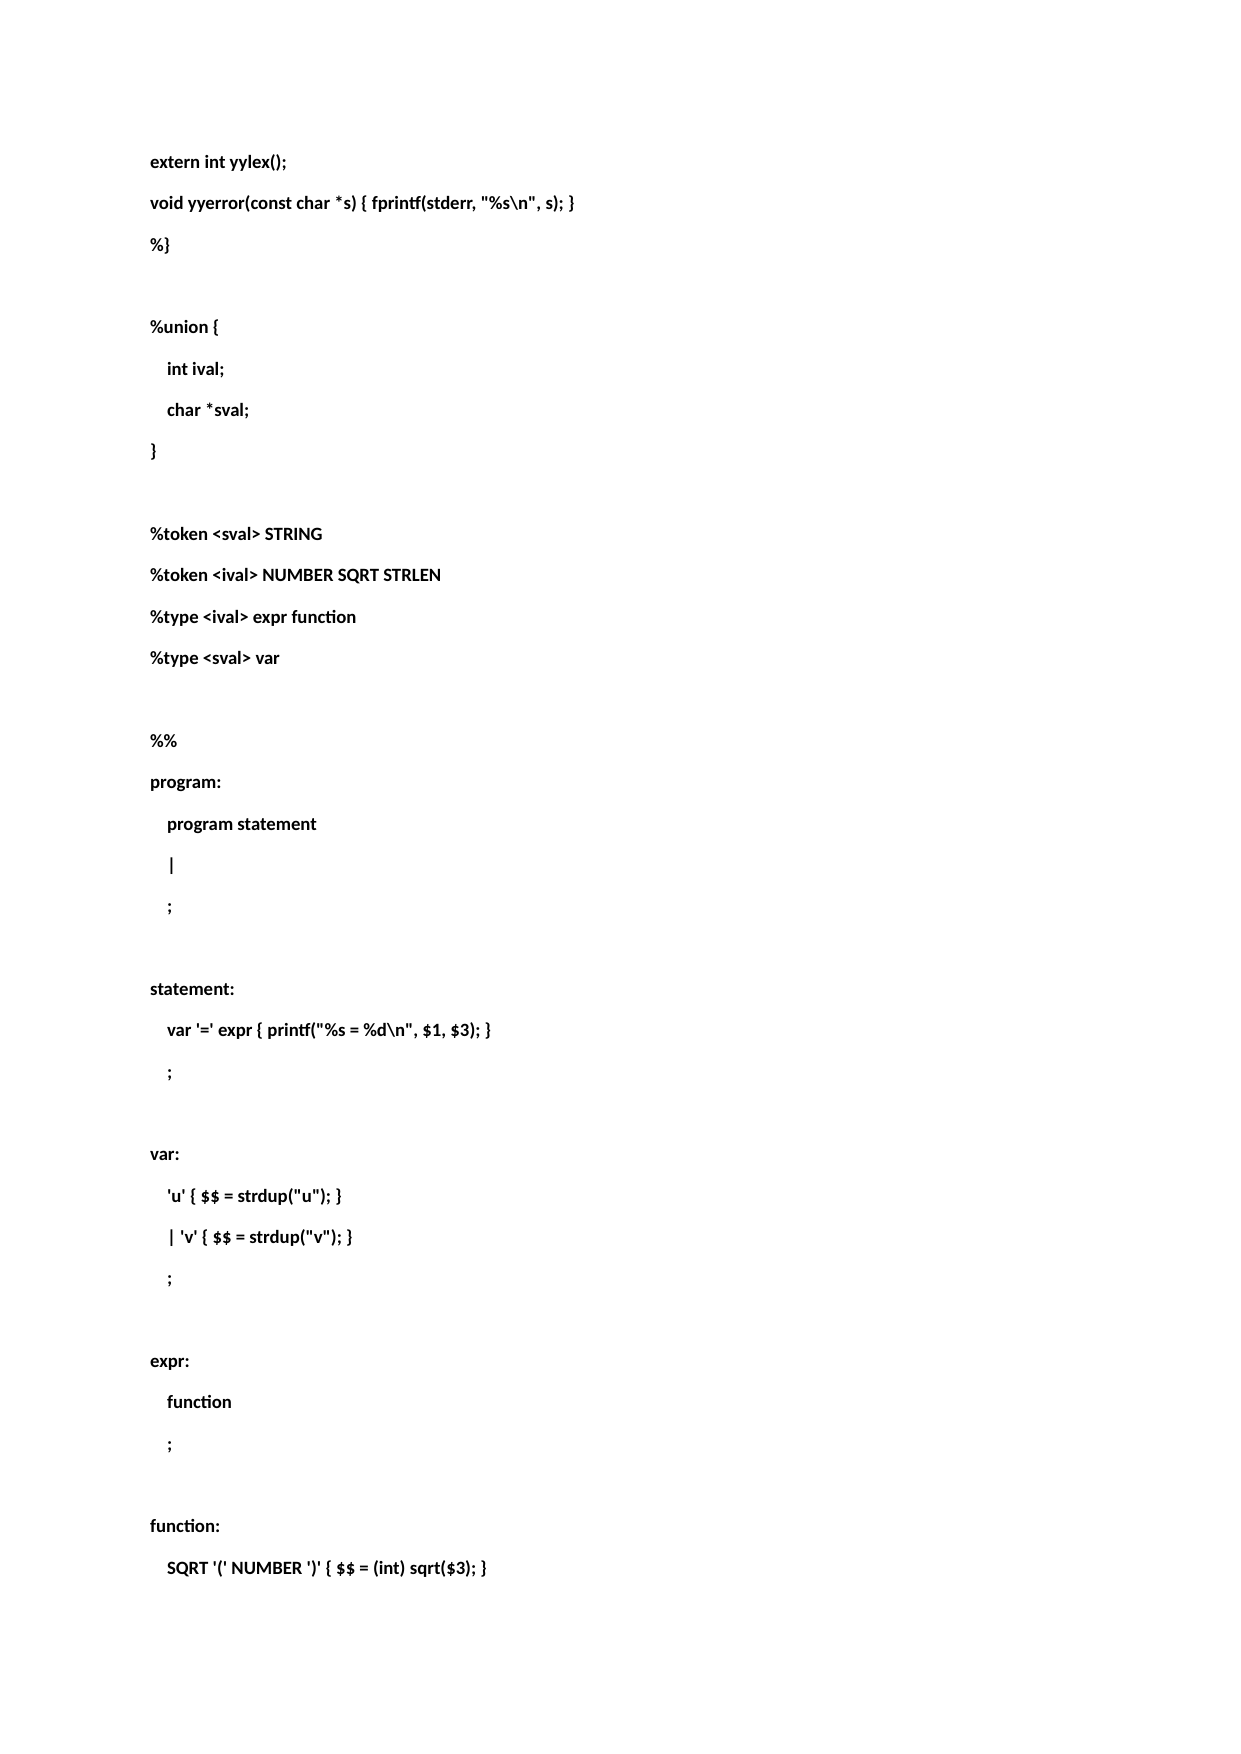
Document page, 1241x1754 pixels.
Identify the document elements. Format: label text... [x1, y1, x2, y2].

text %token <ival> NUMBER SQRT STRLEN [150, 563, 1090, 586]
text SQRT '(' NUMBER ')' { $$ = (int) sqrt($3); } [150, 1556, 1090, 1579]
text %type <ival> expr function [150, 605, 1090, 628]
text program: [150, 770, 1090, 793]
text %} [150, 233, 1090, 256]
text char *sval; [150, 398, 1090, 421]
text %% [150, 729, 1090, 752]
text ; [150, 1060, 1090, 1083]
text program statement [150, 812, 1090, 834]
text %type <sval> var [150, 646, 1090, 669]
text 'u' { $$ = strdup("u"); } [150, 1184, 1090, 1207]
text function: [150, 1515, 1090, 1538]
text extern int yylex(); [150, 150, 1090, 173]
text statement: [150, 977, 1090, 1000]
text var: [150, 1142, 1090, 1165]
text void yyerror(const char *s) { fprintf(stderr, "%s\n", s); } [150, 191, 1090, 214]
text | [150, 853, 1090, 876]
text } [150, 439, 1090, 462]
text var '=' expr { printf("%s = %d\n", $1, $3); } [150, 1018, 1090, 1041]
text ; [150, 1432, 1090, 1455]
text expr: [150, 1349, 1090, 1372]
text %token <sval> STRING [150, 522, 1090, 545]
text %union { [150, 315, 1090, 338]
text ; [150, 894, 1090, 917]
text | 'v' { $$ = strdup("v"); } [150, 1225, 1090, 1248]
text int ival; [150, 357, 1090, 380]
text ; [150, 1267, 1090, 1289]
text function [150, 1391, 1090, 1413]
